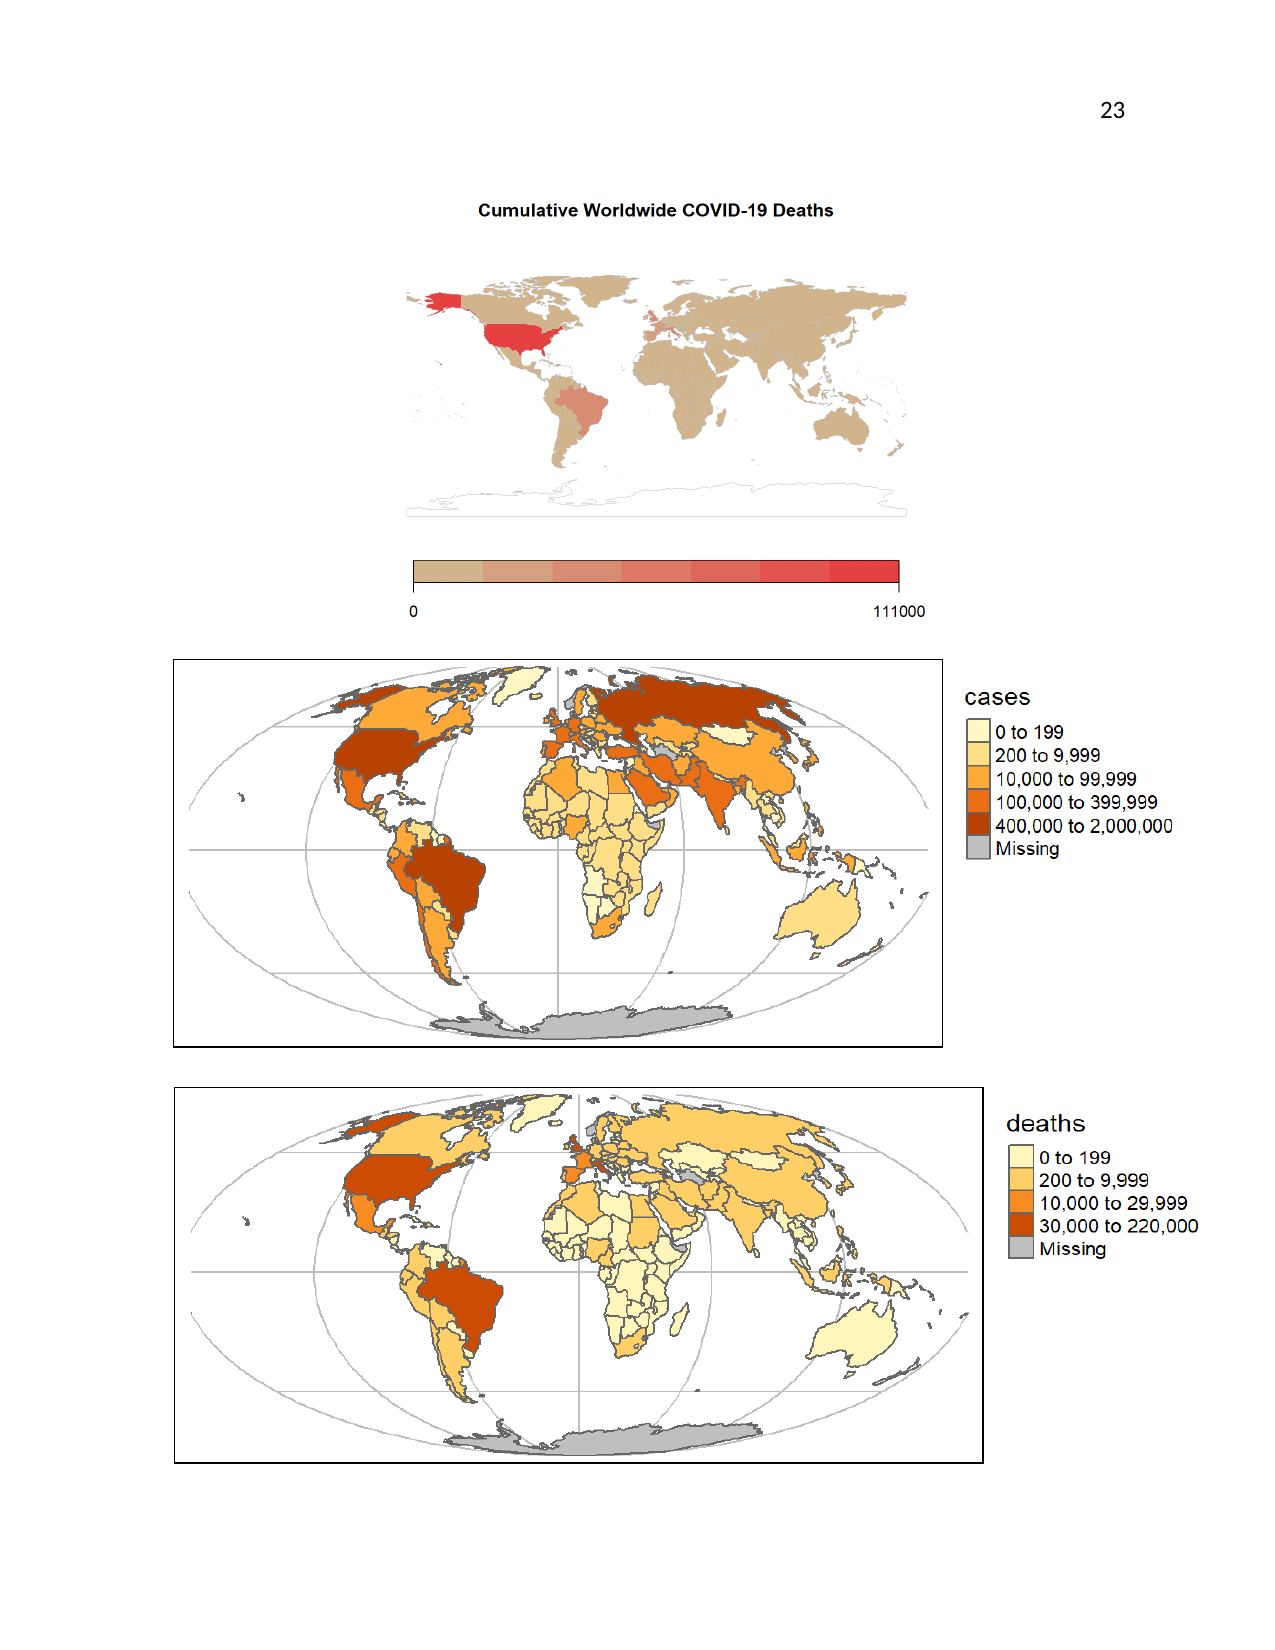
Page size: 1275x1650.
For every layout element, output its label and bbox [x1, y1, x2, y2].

picture [150, 171, 1211, 1486]
